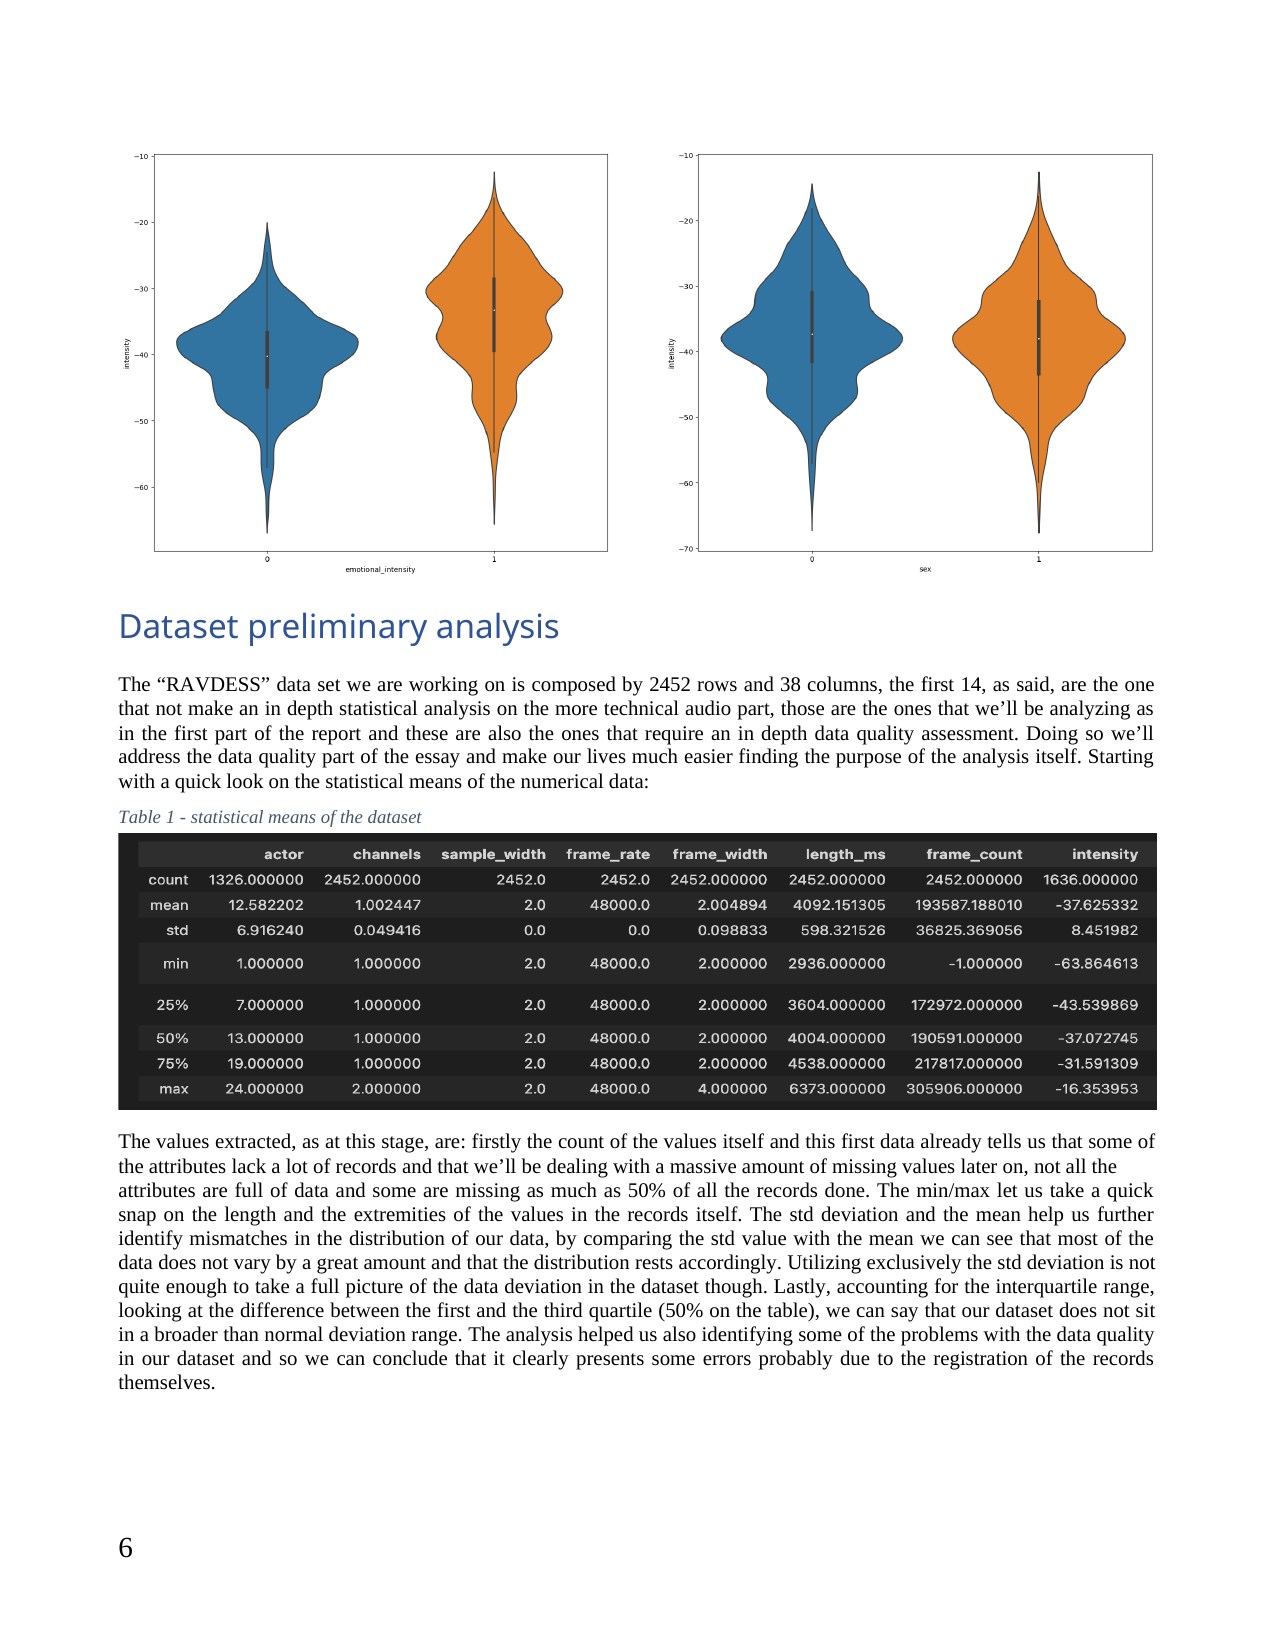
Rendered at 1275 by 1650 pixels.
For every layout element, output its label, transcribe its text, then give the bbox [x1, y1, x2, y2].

text The “RAVDESS” data set we are working on is composed by 2452 rows and 38 columns, the first 14, as said, are the one that not make an in depth statistical analysis on the more technical audio part, those are the ones that we’ll be analyzing as in the first part of the report and these are also the ones that require an in depth data quality assessment. Doing so we’ll address the data quality part of the essay and make our lives much easier finding the purpose of the analysis itself. Starting with a quick look on the statistical means of the numerical data: [118, 672, 1157, 793]
text The values extracted, as at this stage, are: firstly the count of the values itself and this first data already tells us that some of the attributes lack a lot of records and that we’ll be dealing with a massive amount of missing values later on, not all the [118, 1129, 1157, 1178]
picture [118, 833, 1157, 1110]
picture [118, 147, 1157, 578]
text attributes are full of data and some are missing as much as 50% of all the records done. The min/max let us take a quick snap on the length and the extremities of the values in the records itself. The std deviation and the mean help us further identify mismatches in the distribution of our data, by comparing the std value with the mean we can see that most of the data does not vary by a great amount and that the distribution rests accordingly. Utilizing exclusively the std deviation is not quite enough to take a full picture of the data deviation in the dataset though. Lastly, accounting for the interquartile range, looking at the difference between the first and the third quartile (50% on the table), we can say that our dataset does not sit in a broader than normal deviation range. The analysis helped us also identifying some of the problems with the data quality in our dataset and so we can conclude that it clearly presents some errors probably due to the registration of the records themselves. [118, 1178, 1157, 1394]
subtitle Dataset preliminary analysis [118, 603, 1157, 648]
